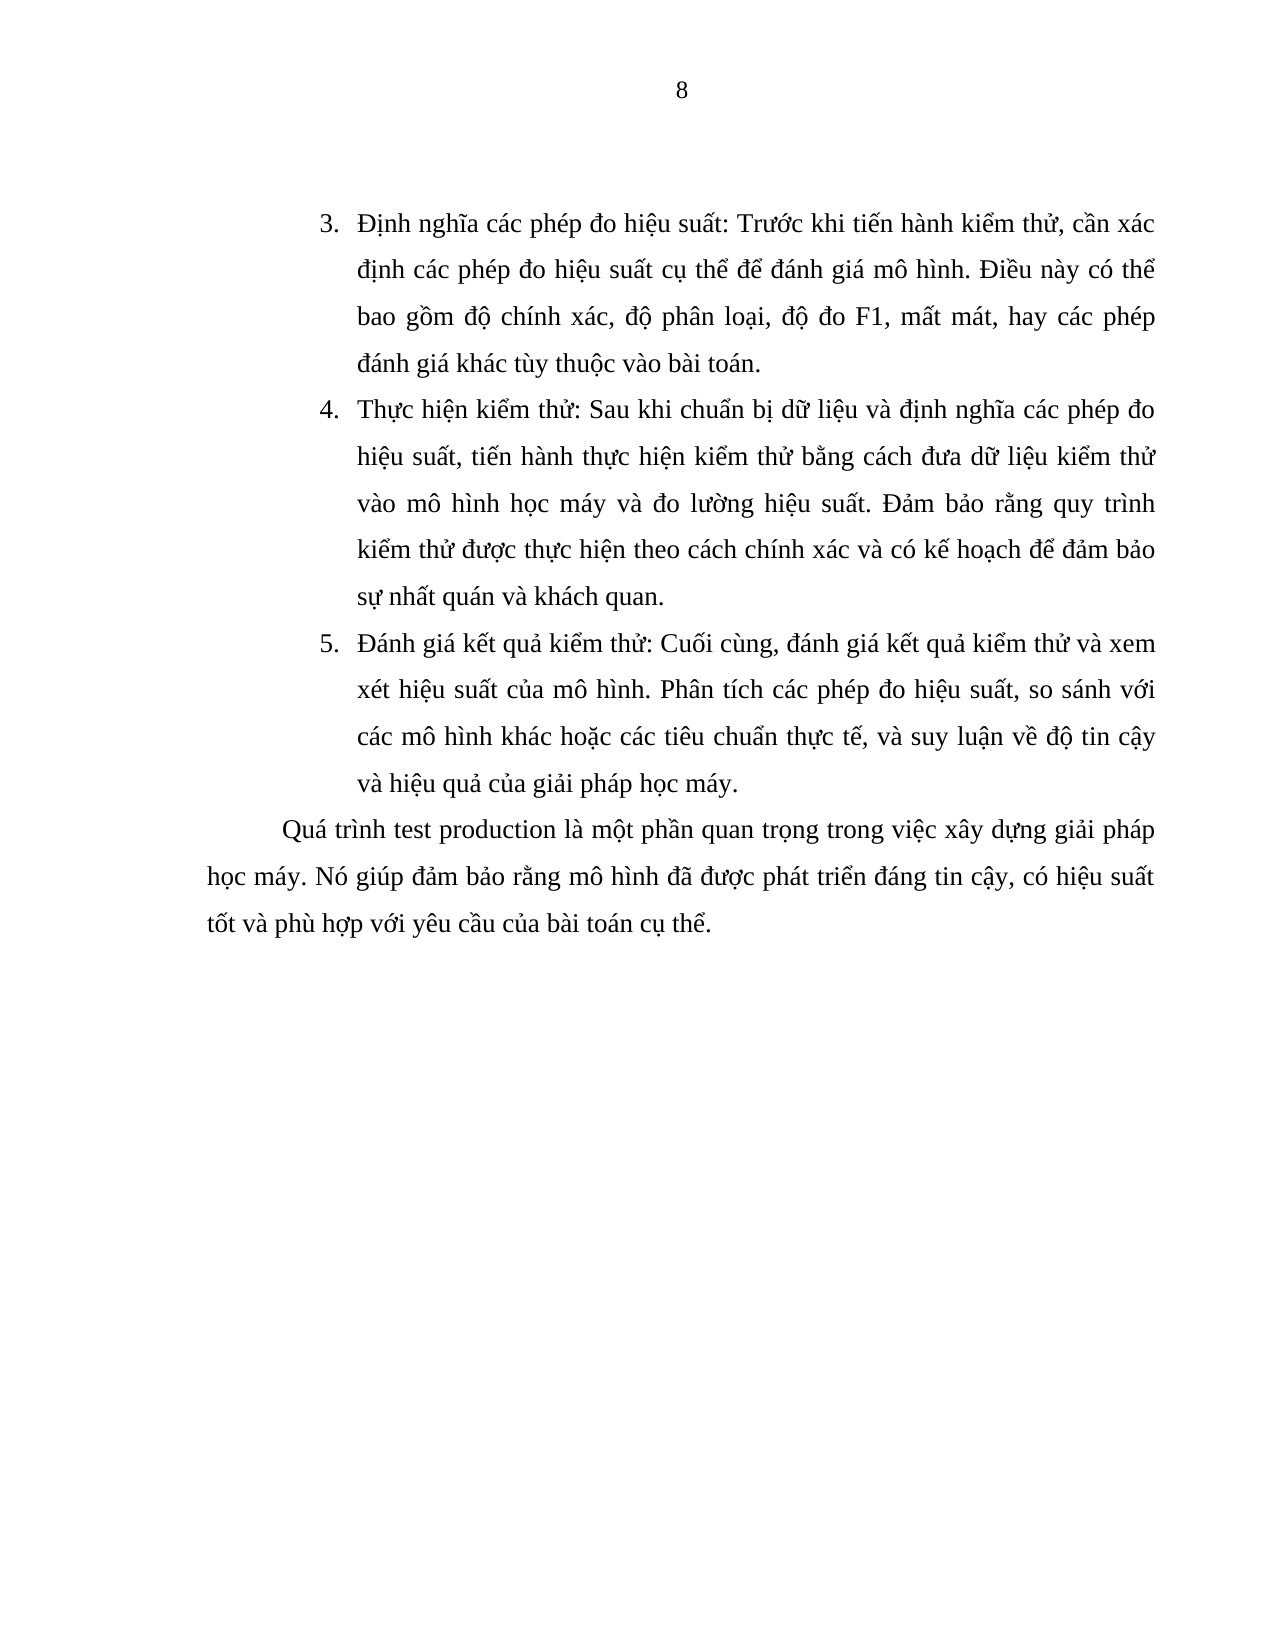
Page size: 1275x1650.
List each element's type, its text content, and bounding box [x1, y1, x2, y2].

list Thực hiện kiểm thử: Sau khi chuẩn bị dữ liệu và định nghĩa các phép đo hiệu suất, tiến hành thực hiện kiểm thử bằng cách đưa dữ liệu kiểm thử vào mô hình học máy và đo lường hiệu suất. Đảm bảo rằng quy trình kiểm thử được thực hiện theo cách chính xác và có kế hoạch để đảm bảo sự nhất quán và khách quan. [319, 393, 1157, 611]
list Đánh giá kết quả kiểm thử: Cuối cùng, đánh giá kết quả kiểm thử và xem xét hiệu suất của mô hình. Phân tích các phép đo hiệu suất, so sánh với các mô hình khác hoặc các tiêu chuẩn thực tế, và suy luận về độ tin cậy và hiệu quả của giải pháp học máy. [319, 627, 1157, 798]
list Định nghĩa các phép đo hiệu suất: Trước khi tiến hành kiểm thử, cần xác định các phép đo hiệu suất cụ thể để đánh giá mô hình. Điều này có thể bao gồm độ chính xác, độ phân loại, độ đo F1, mất mát, hay các phép đánh giá khác tùy thuộc vào bài toán. [319, 207, 1157, 378]
text Quá trình test production là một phần quan trọng trong việc xây dựng giải pháp học máy. Nó giúp đảm bảo rằng mô hình đã được phát triển đáng tin cậy, có hiệu suất tốt và phù hợp với yêu cầu của bài toán cụ thể. [207, 813, 1157, 938]
